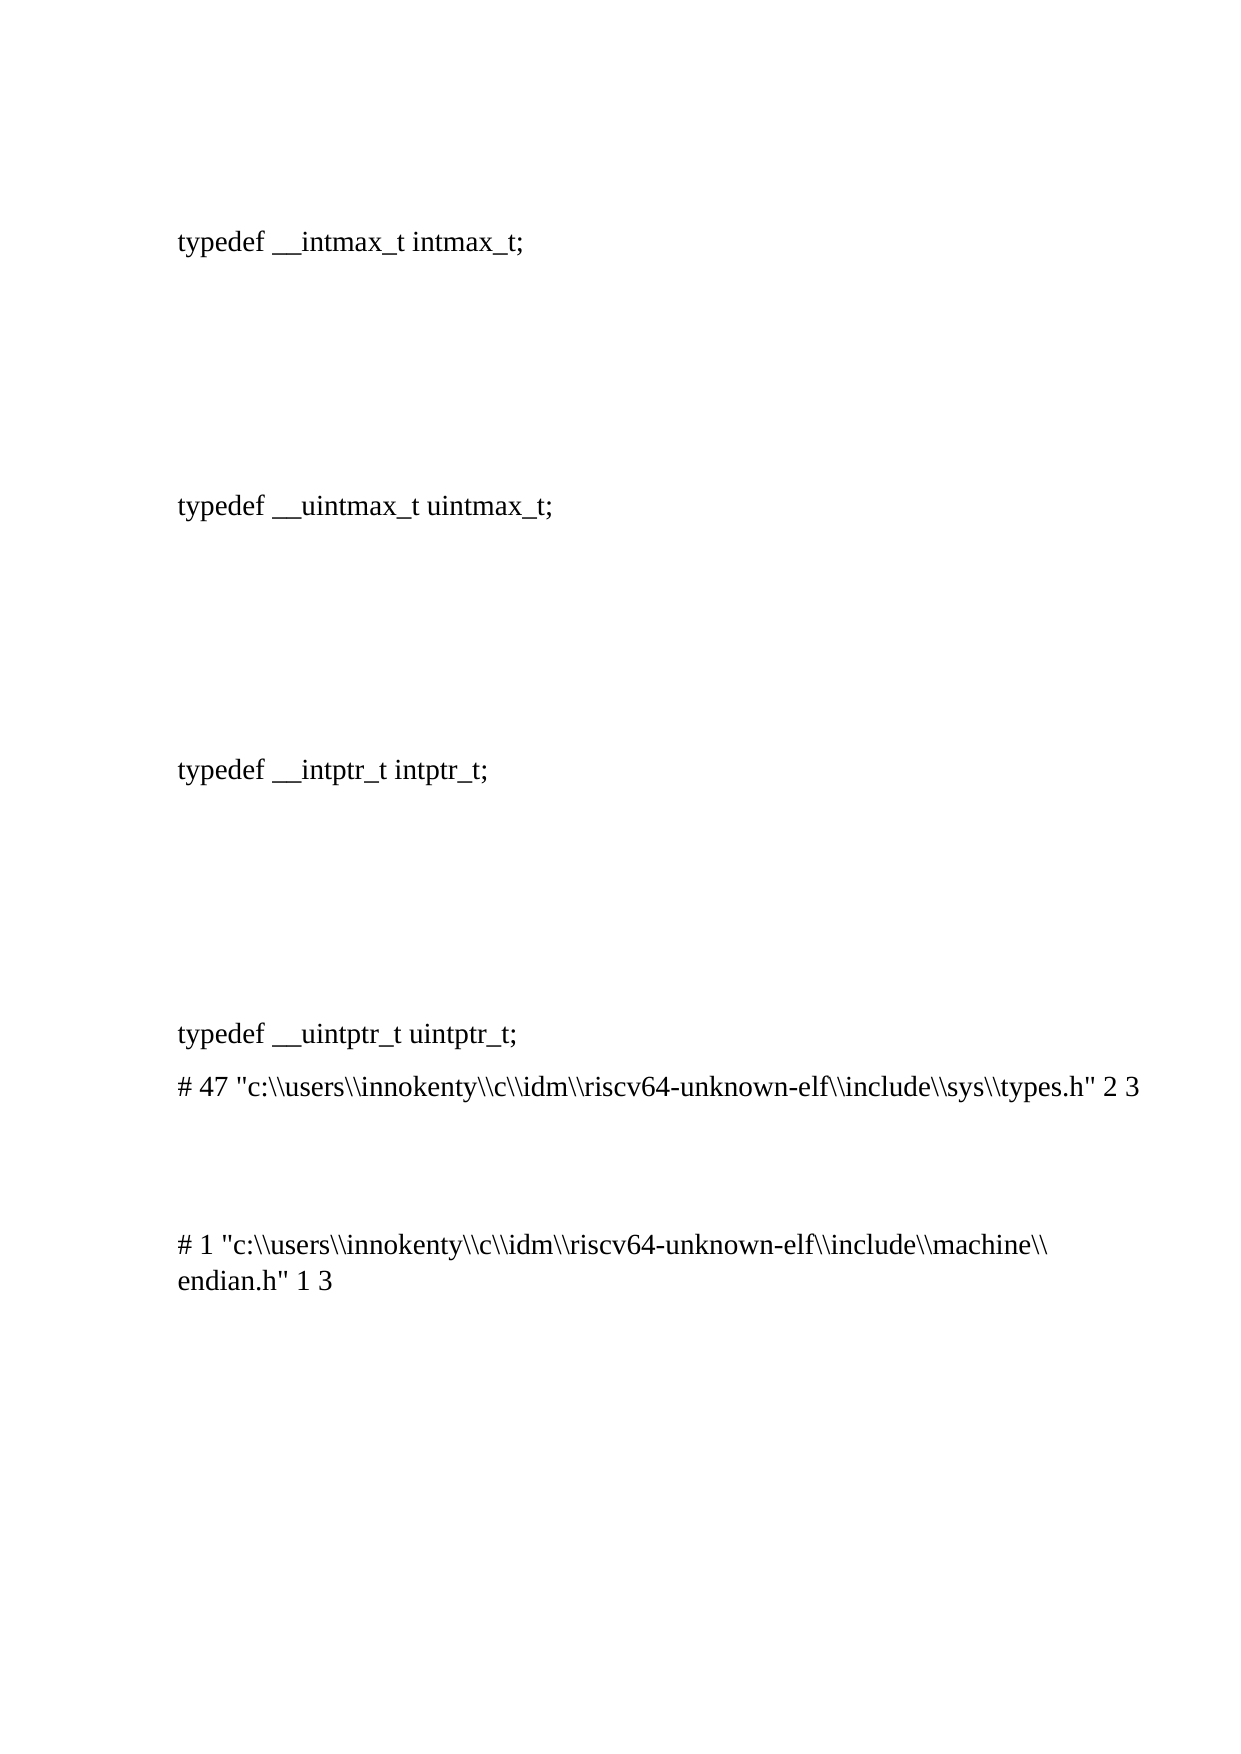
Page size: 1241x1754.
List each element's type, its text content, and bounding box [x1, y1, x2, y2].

text typedef __uintptr_t uintptr_t; [177, 1016, 1152, 1049]
text # 47 "c:\\users\\innokenty\\c\\idm\\riscv64-unknown-elf\\include\\sys\\types.h" 2 3 [177, 1069, 1152, 1102]
text typedef __intptr_t intptr_t; [177, 752, 1152, 785]
text typedef __intmax_t intmax_t; [177, 224, 1152, 257]
text # 1 "c:\\users\\innokenty\\c\\idm\\riscv64-unknown-elf\\include\\machine\\endian.h" 1 3 [177, 1227, 1152, 1297]
text typedef __uintmax_t uintmax_t; [177, 488, 1152, 521]
